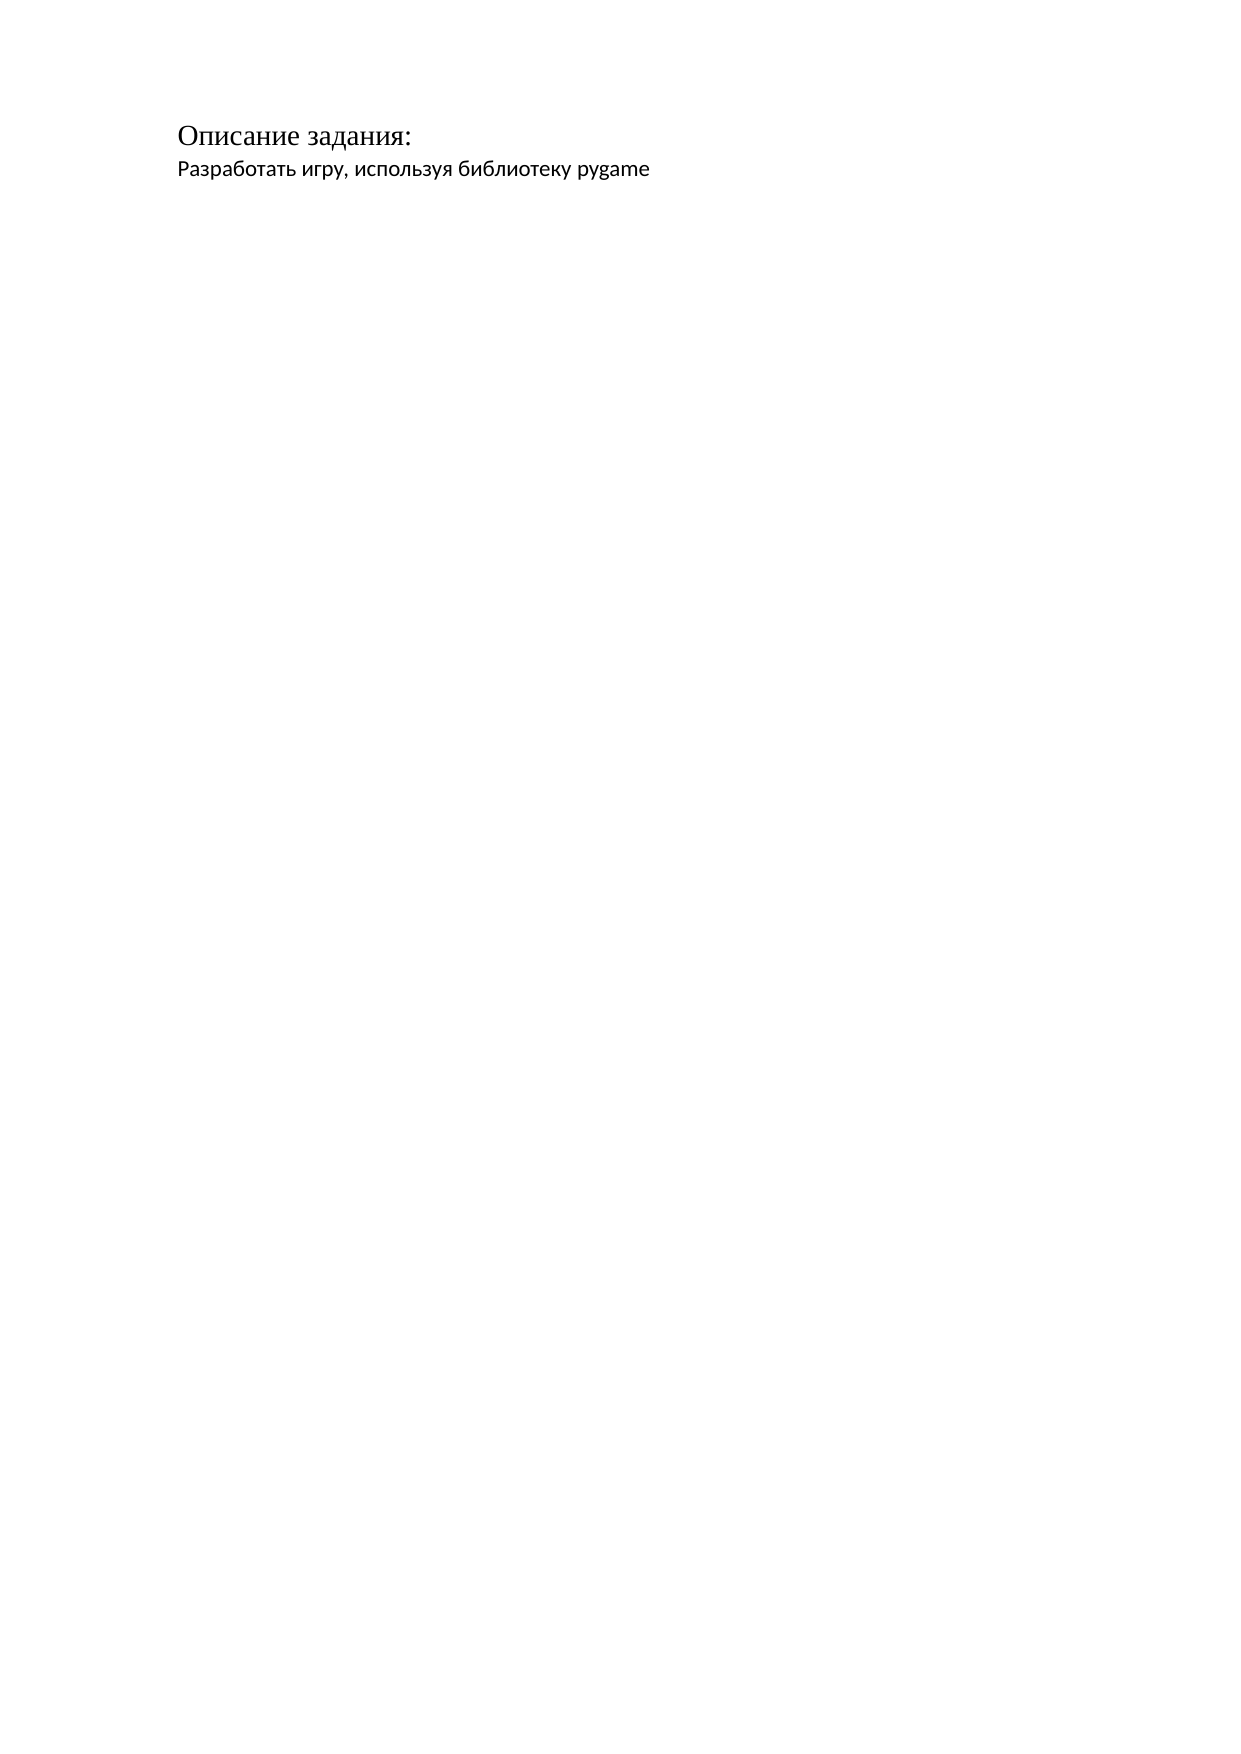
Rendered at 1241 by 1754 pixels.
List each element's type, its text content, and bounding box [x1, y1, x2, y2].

text Описание задания: Разработать игру, используя библиотеку pygame [177, 118, 1152, 182]
